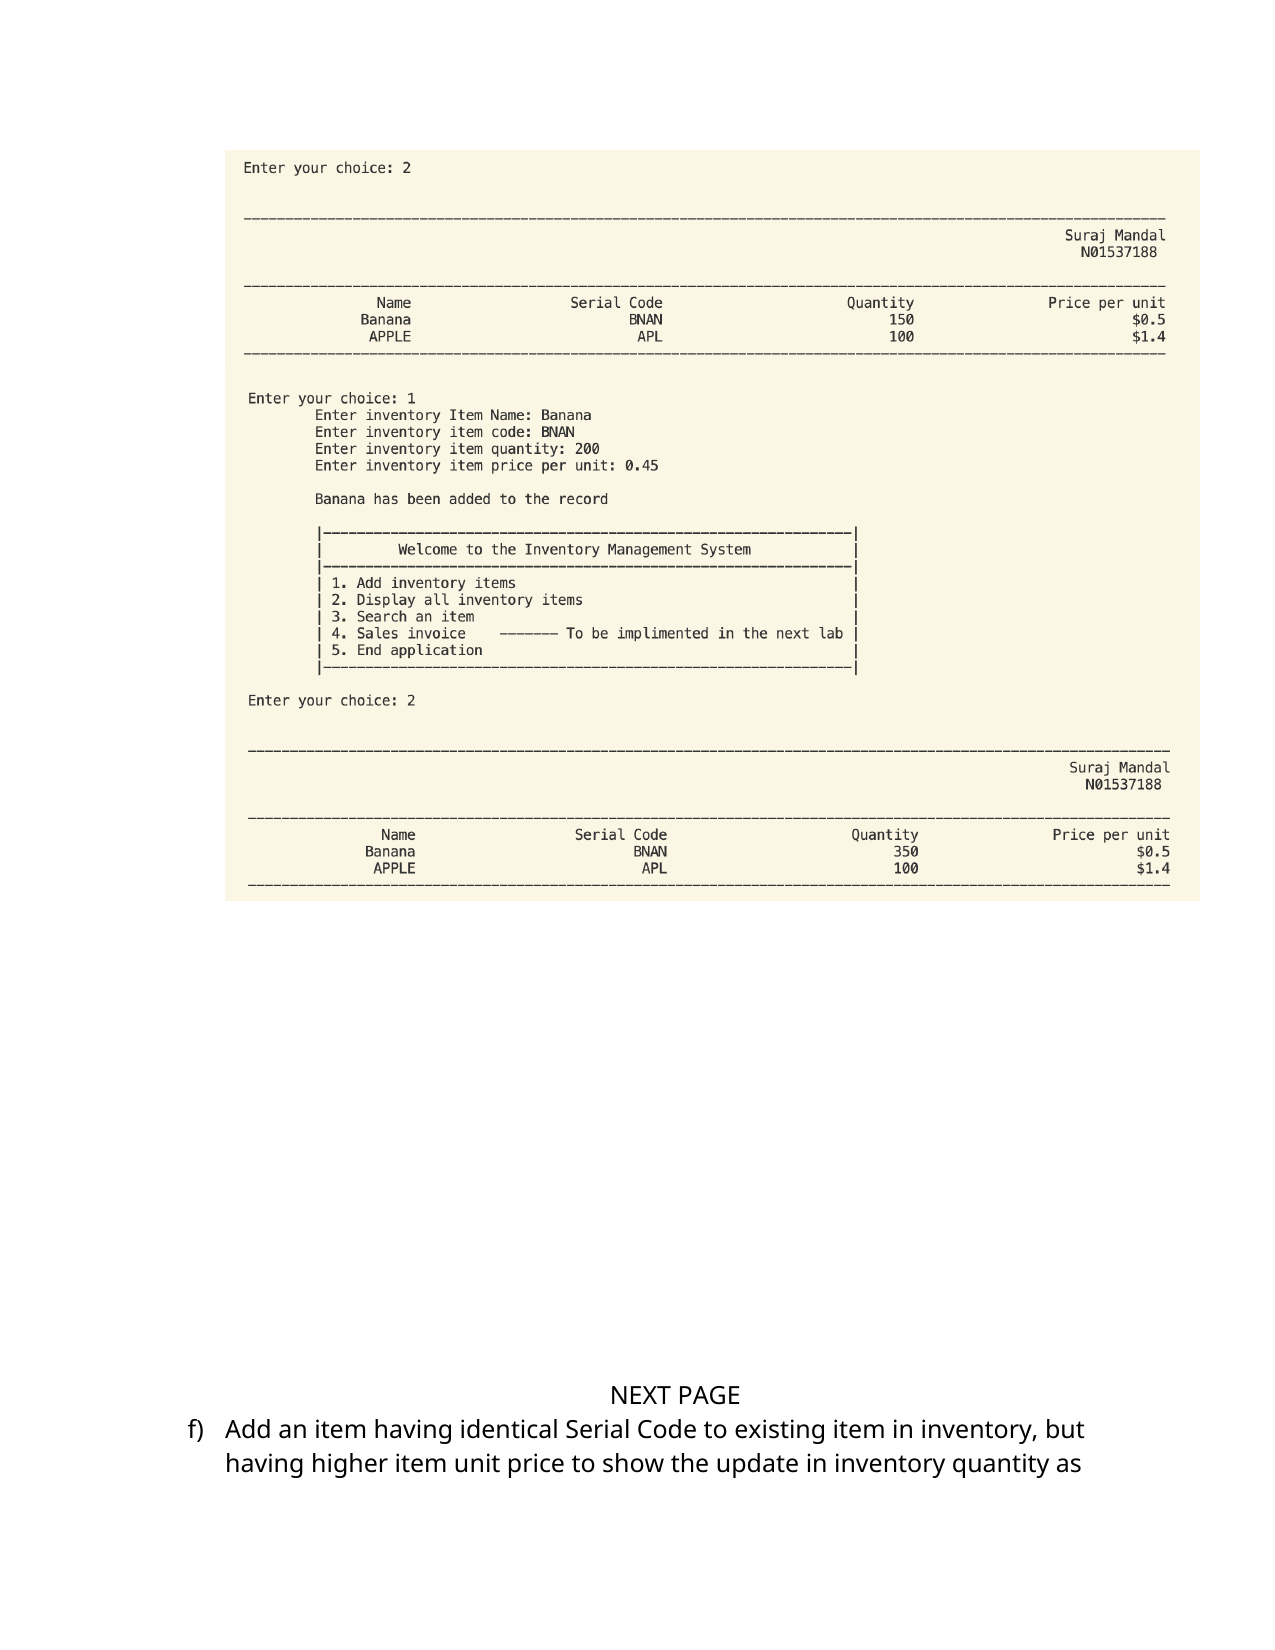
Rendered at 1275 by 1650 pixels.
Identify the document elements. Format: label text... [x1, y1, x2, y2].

picture [225, 150, 1200, 901]
